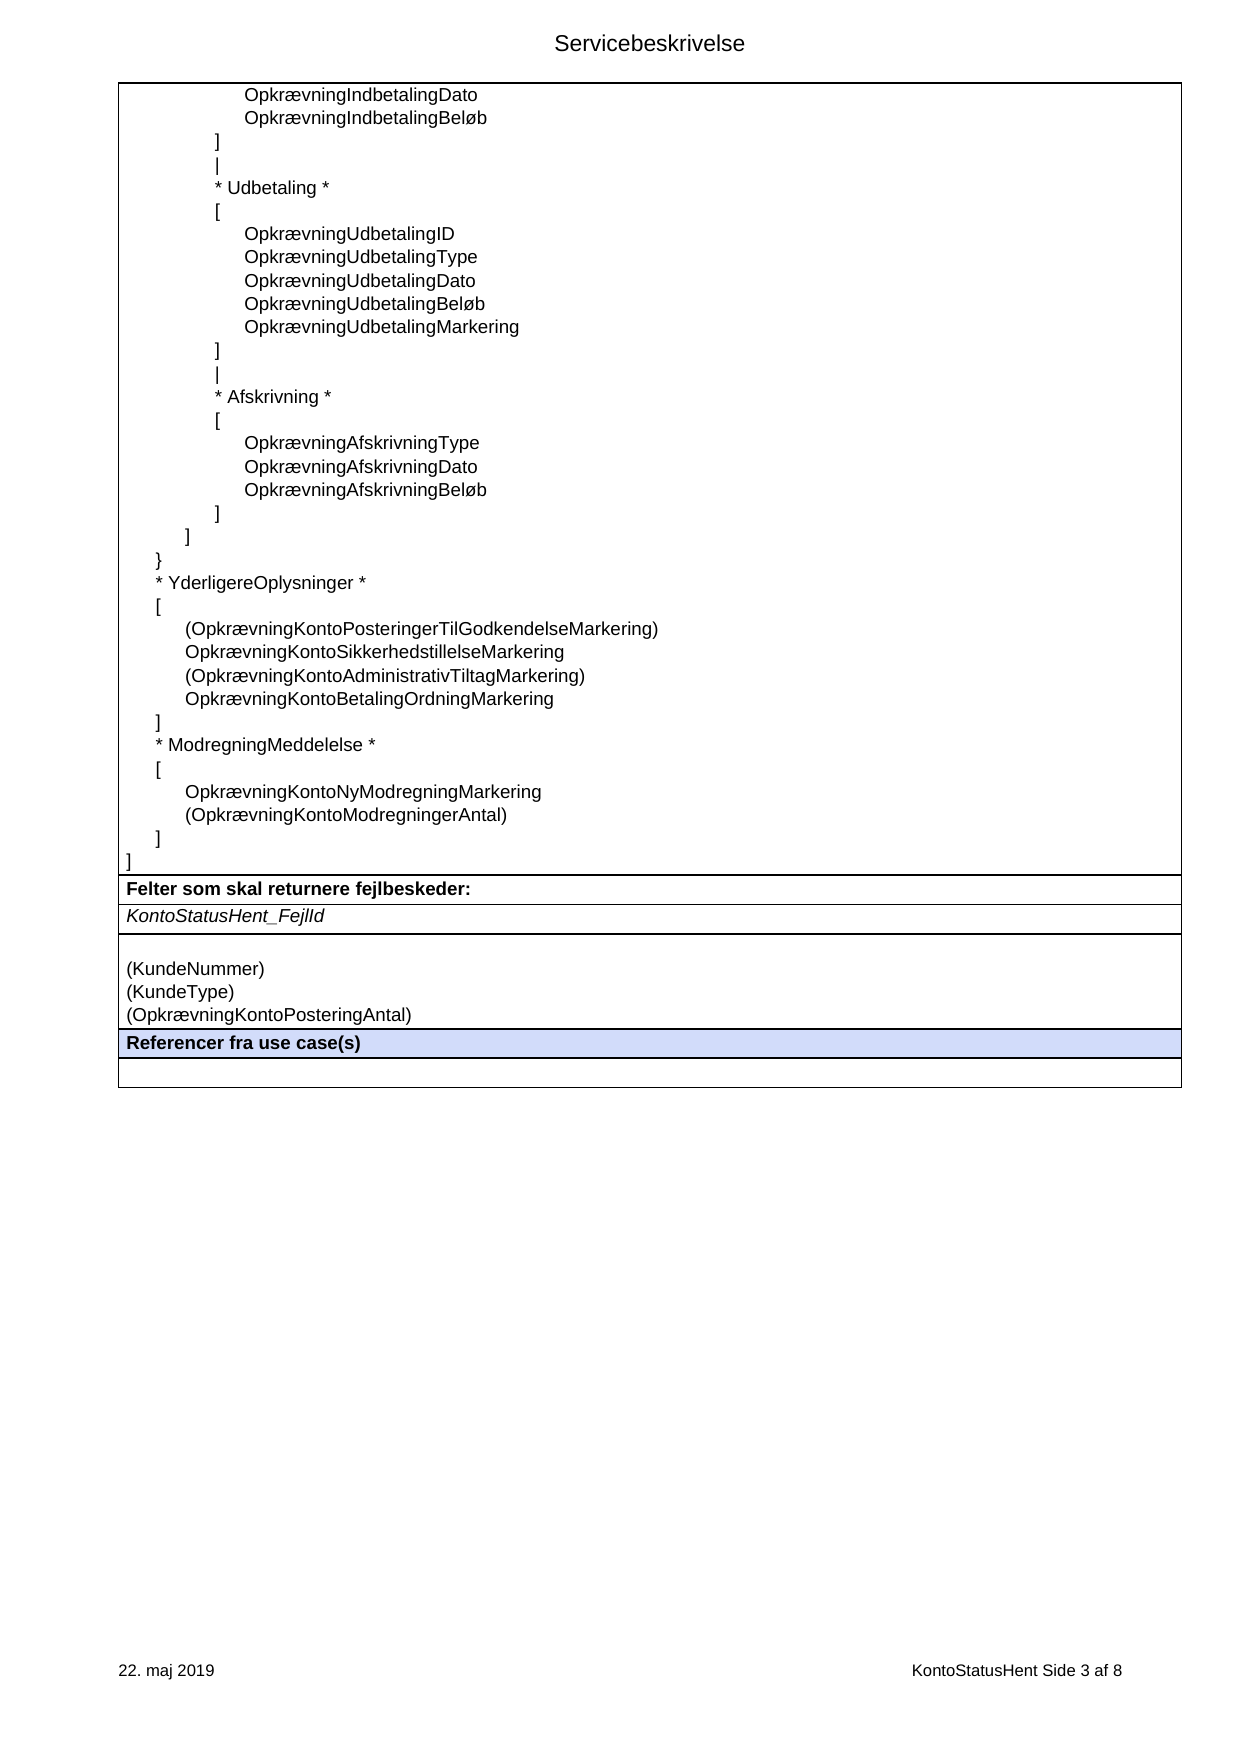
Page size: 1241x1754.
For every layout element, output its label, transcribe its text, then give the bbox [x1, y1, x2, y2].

table_cell Felter som skal returnere fejlbeskeder: [119, 876, 1181, 903]
table_cell (KundeNummer) (KundeType) (OpkrævningKontoPosteringAntal) [119, 935, 1181, 1028]
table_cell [119, 84, 1181, 874]
table_cell [119, 1059, 1181, 1087]
table_cell KontoStatusHent_FejlId [119, 905, 1181, 933]
table_cell Referencer fra use case(s) [119, 1030, 1181, 1057]
